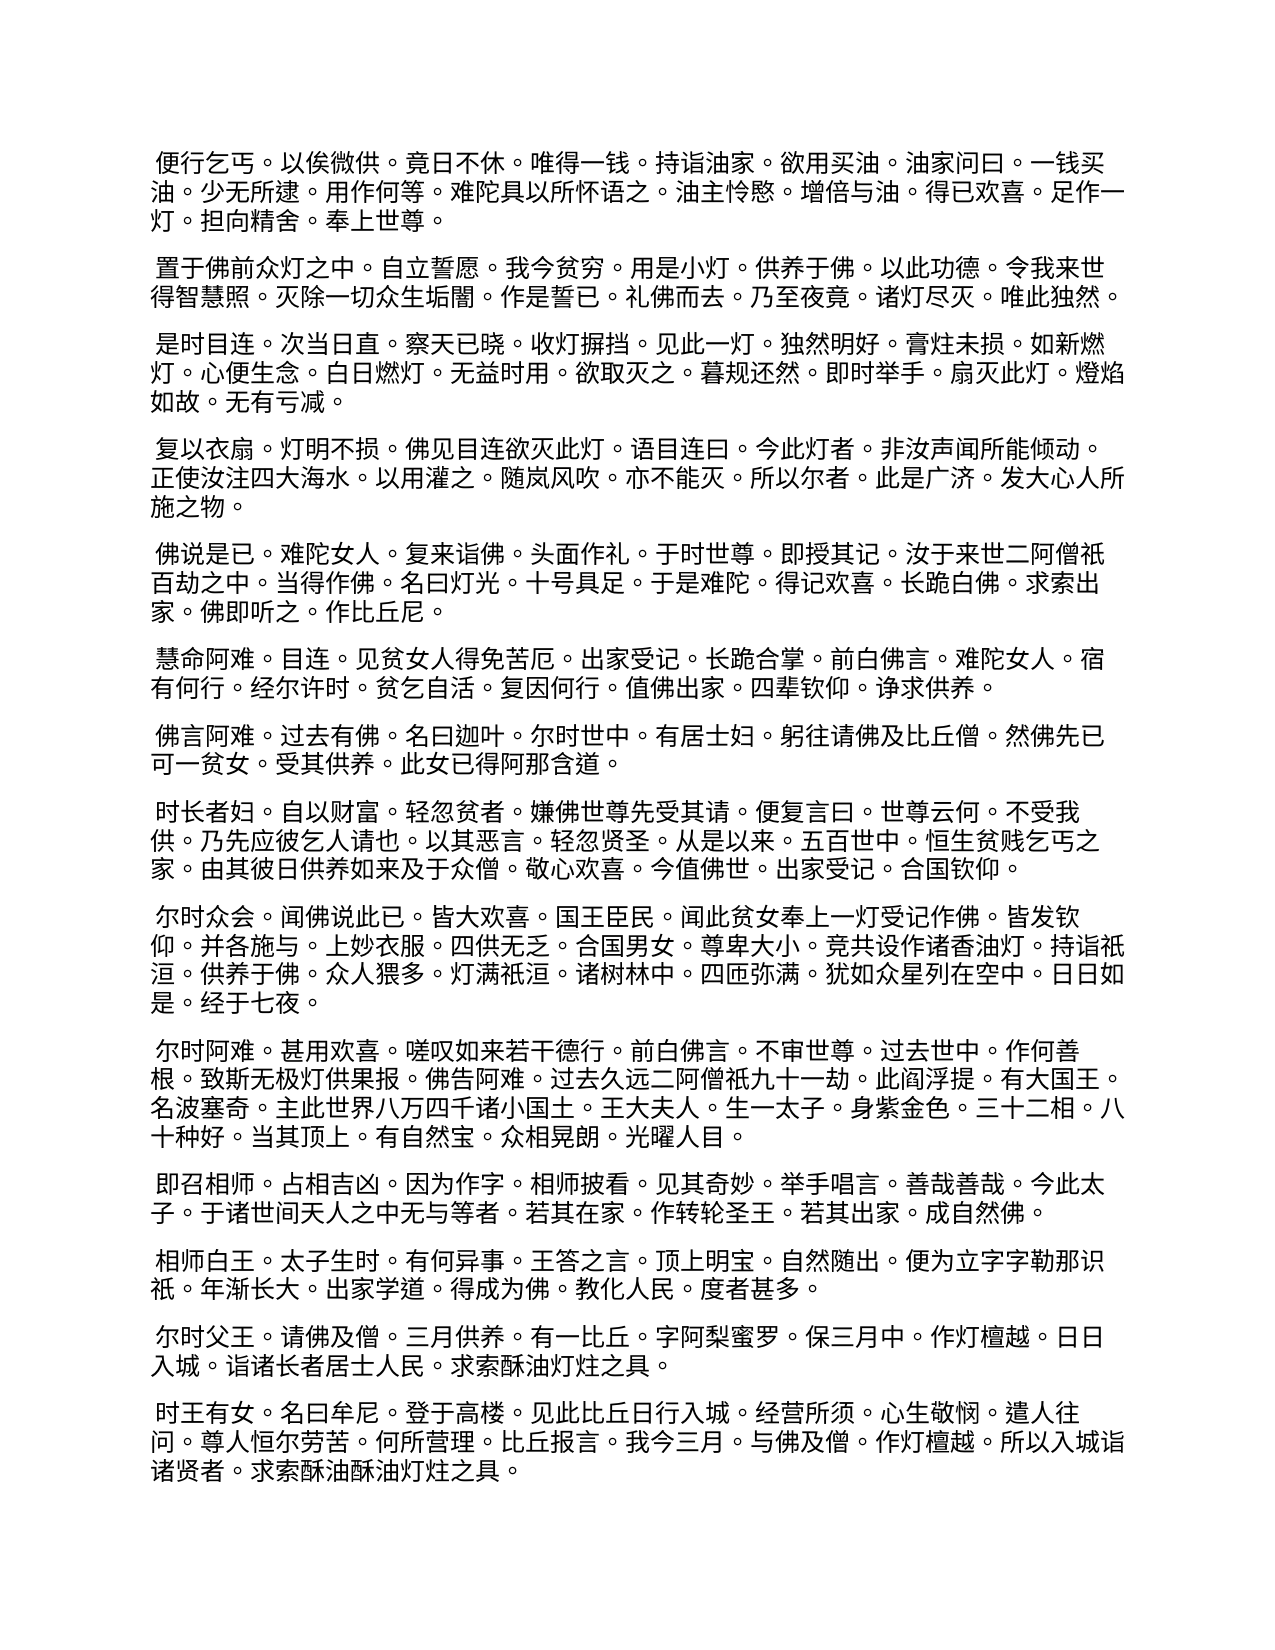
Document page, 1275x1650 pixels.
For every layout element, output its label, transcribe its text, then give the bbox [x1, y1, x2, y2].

text 尔时父王。请佛及僧。三月供养。有一比丘。字阿梨蜜罗。保三月中。作灯檀越。日日入城。诣诸长者居士人民。求索酥油灯炷之具。 [150, 1324, 1125, 1381]
text 即召相师。占相吉凶。因为作字。相师披看。见其奇妙。举手唱言。善哉善哉。今此太子。于诸世间天人之中无与等者。若其在家。作转轮圣王。若其出家。成自然佛。 [150, 1171, 1125, 1229]
text 是时目连。次当日直。察天已晓。收灯摒挡。见此一灯。独然明好。膏炷未损。如新燃灯。心便生念。白日燃灯。无益时用。欲取灭之。暮规还然。即时举手。扇灭此灯。燈焰如故。无有亏减。 [150, 331, 1125, 417]
text 便行乞丐。以俟微供。竟日不休。唯得一钱。持诣油家。欲用买油。油家问曰。一钱买油。少无所逮。用作何等。难陀具以所怀语之。油主怜愍。增倍与油。得已欢喜。足作一灯。担向精舍。奉上世尊。 [150, 150, 1125, 236]
text 尔时阿难。甚用欢喜。嗟叹如来若干德行。前白佛言。不审世尊。过去世中。作何善根。致斯无极灯供果报。佛告阿难。过去久远二阿僧祇九十一劫。此阎浮提。有大国王。名波塞奇。主此世界八万四千诸小国土。王大夫人。生一太子。身紫金色。三十二相。八十种好。当其顶上。有自然宝。众相晃朗。光曜人目。 [150, 1037, 1125, 1152]
text 复以衣扇。灯明不损。佛见目连欲灭此灯。语目连曰。今此灯者。非汝声闻所能倾动。正使汝注四大海水。以用灌之。随岚风吹。亦不能灭。所以尔者。此是广济。发大心人所施之物。 [150, 436, 1125, 522]
text 慧命阿难。目连。见贫女人得免苦厄。出家受记。长跪合掌。前白佛言。难陀女人。宿有何行。经尔许时。贫乞自活。复因何行。值佛出家。四辈钦仰。诤求供养。 [150, 646, 1125, 704]
text 置于佛前众灯之中。自立誓愿。我今贫穷。用是小灯。供养于佛。以此功德。令我来世得智慧照。灭除一切众生垢闇。作是誓已。礼佛而去。乃至夜竟。诸灯尽灭。唯此独然。 [150, 255, 1125, 312]
text 尔时众会。闻佛说此已。皆大欢喜。国王臣民。闻此贫女奉上一灯受记作佛。皆发钦仰。并各施与。上妙衣服。四供无乏。合国男女。尊卑大小。竞共设作诸香油灯。持诣祇洹。供养于佛。众人猥多。灯满祇洹。诸树林中。四匝弥满。犹如众星列在空中。日日如是。经于七夜。 [150, 904, 1125, 1019]
text 佛言阿难。过去有佛。名曰迦叶。尔时世中。有居士妇。躬往请佛及比丘僧。然佛先已可一贫女。受其供养。此女已得阿那含道。 [150, 722, 1125, 780]
text 相师白王。太子生时。有何异事。王答之言。顶上明宝。自然随出。便为立字字勒那识祇。年渐长大。出家学道。得成为佛。教化人民。度者甚多。 [150, 1247, 1125, 1305]
text 时长者妇。自以财富。轻忽贫者。嫌佛世尊先受其请。便复言曰。世尊云何。不受我供。乃先应彼乞人请也。以其恶言。轻忽贤圣。从是以来。五百世中。恒生贫贱乞丐之家。由其彼日供养如来及于众僧。敬心欢喜。今值佛世。出家受记。合国钦仰。 [150, 799, 1125, 885]
text 佛说是已。难陀女人。复来诣佛。头面作礼。于时世尊。即授其记。汝于来世二阿僧祇百劫之中。当得作佛。名曰灯光。十号具足。于是难陀。得记欢喜。长跪白佛。求索出家。佛即听之。作比丘尼。 [150, 541, 1125, 627]
text 时王有女。名曰牟尼。登于高楼。见此比丘日行入城。经营所须。心生敬悯。遣人往问。尊人恒尔劳苦。何所营理。比丘报言。我今三月。与佛及僧。作灯檀越。所以入城诣诸贤者。求索酥油酥油灯炷之具。 [150, 1400, 1125, 1486]
